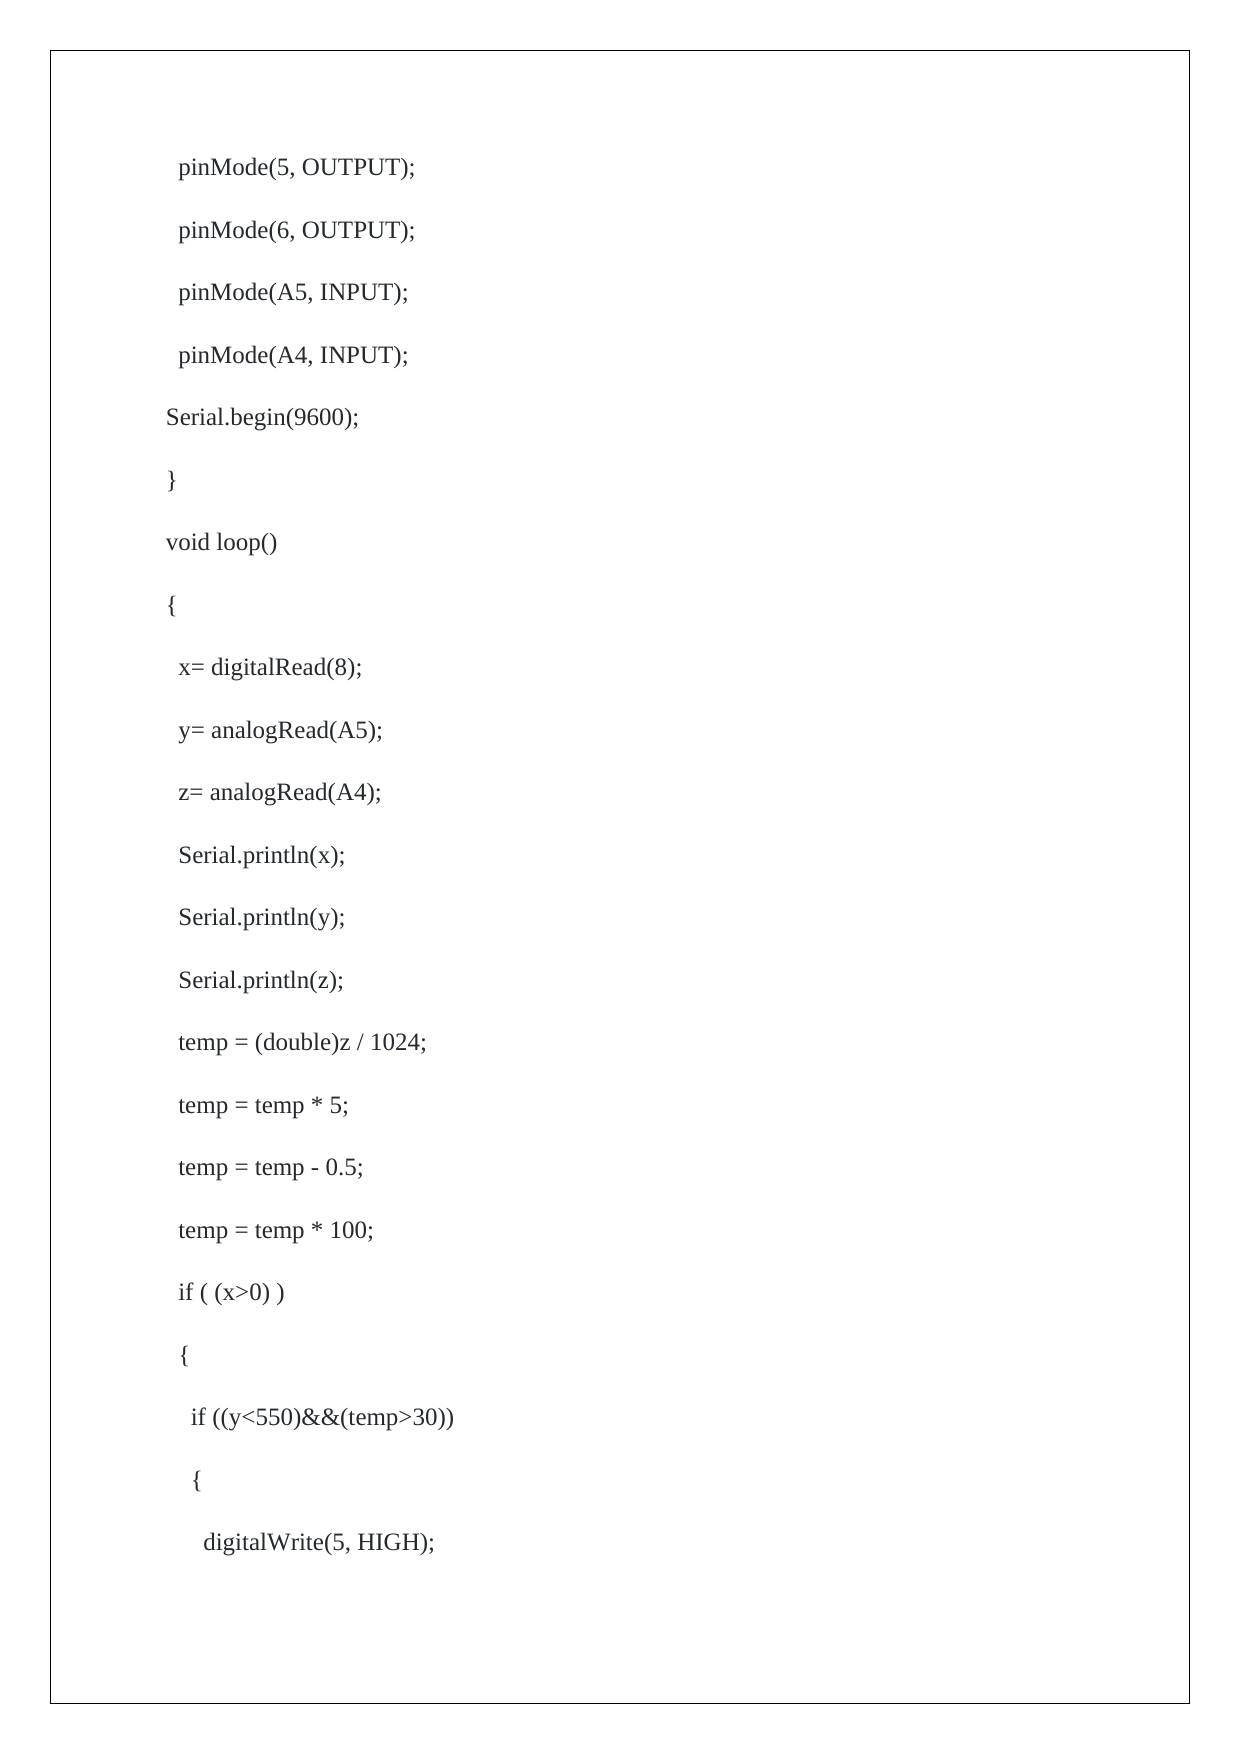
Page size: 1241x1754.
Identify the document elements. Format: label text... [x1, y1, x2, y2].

table_cell Serial.println(x); [150, 838, 1090, 900]
table_cell Serial.println(y); [150, 900, 1090, 962]
table_cell temp = temp * 100; [150, 1213, 1090, 1275]
table_cell if ((y<550)&&(temp>30)) [150, 1400, 1090, 1462]
table_cell temp = temp * 5; [150, 1088, 1090, 1150]
table_cell { [150, 1463, 1090, 1525]
table_cell Serial.println(z); [150, 963, 1090, 1025]
table_cell pinMode(A5, INPUT); [150, 275, 1090, 337]
table_cell z= analogRead(A4); [150, 775, 1090, 837]
table_cell Serial.begin(9600); [150, 400, 1090, 462]
table_cell digitalWrite(5, HIGH); [150, 1525, 1090, 1587]
table_cell { [150, 588, 1090, 650]
table_cell pinMode(6, OUTPUT); [150, 213, 1090, 275]
table_cell temp = temp - 0.5; [150, 1150, 1090, 1212]
table_cell } [150, 463, 1090, 525]
table_cell temp = (double)z / 1024; [150, 1025, 1090, 1087]
table_cell { [150, 1338, 1090, 1400]
table_cell pinMode(5, OUTPUT); [150, 150, 1090, 212]
table_cell pinMode(A4, INPUT); [150, 338, 1090, 400]
table_cell if ( (x>0) ) [150, 1275, 1090, 1337]
table_cell y= analogRead(A5); [150, 713, 1090, 775]
table_cell void loop() [150, 525, 1090, 587]
table_cell x= digitalRead(8); [150, 650, 1090, 712]
